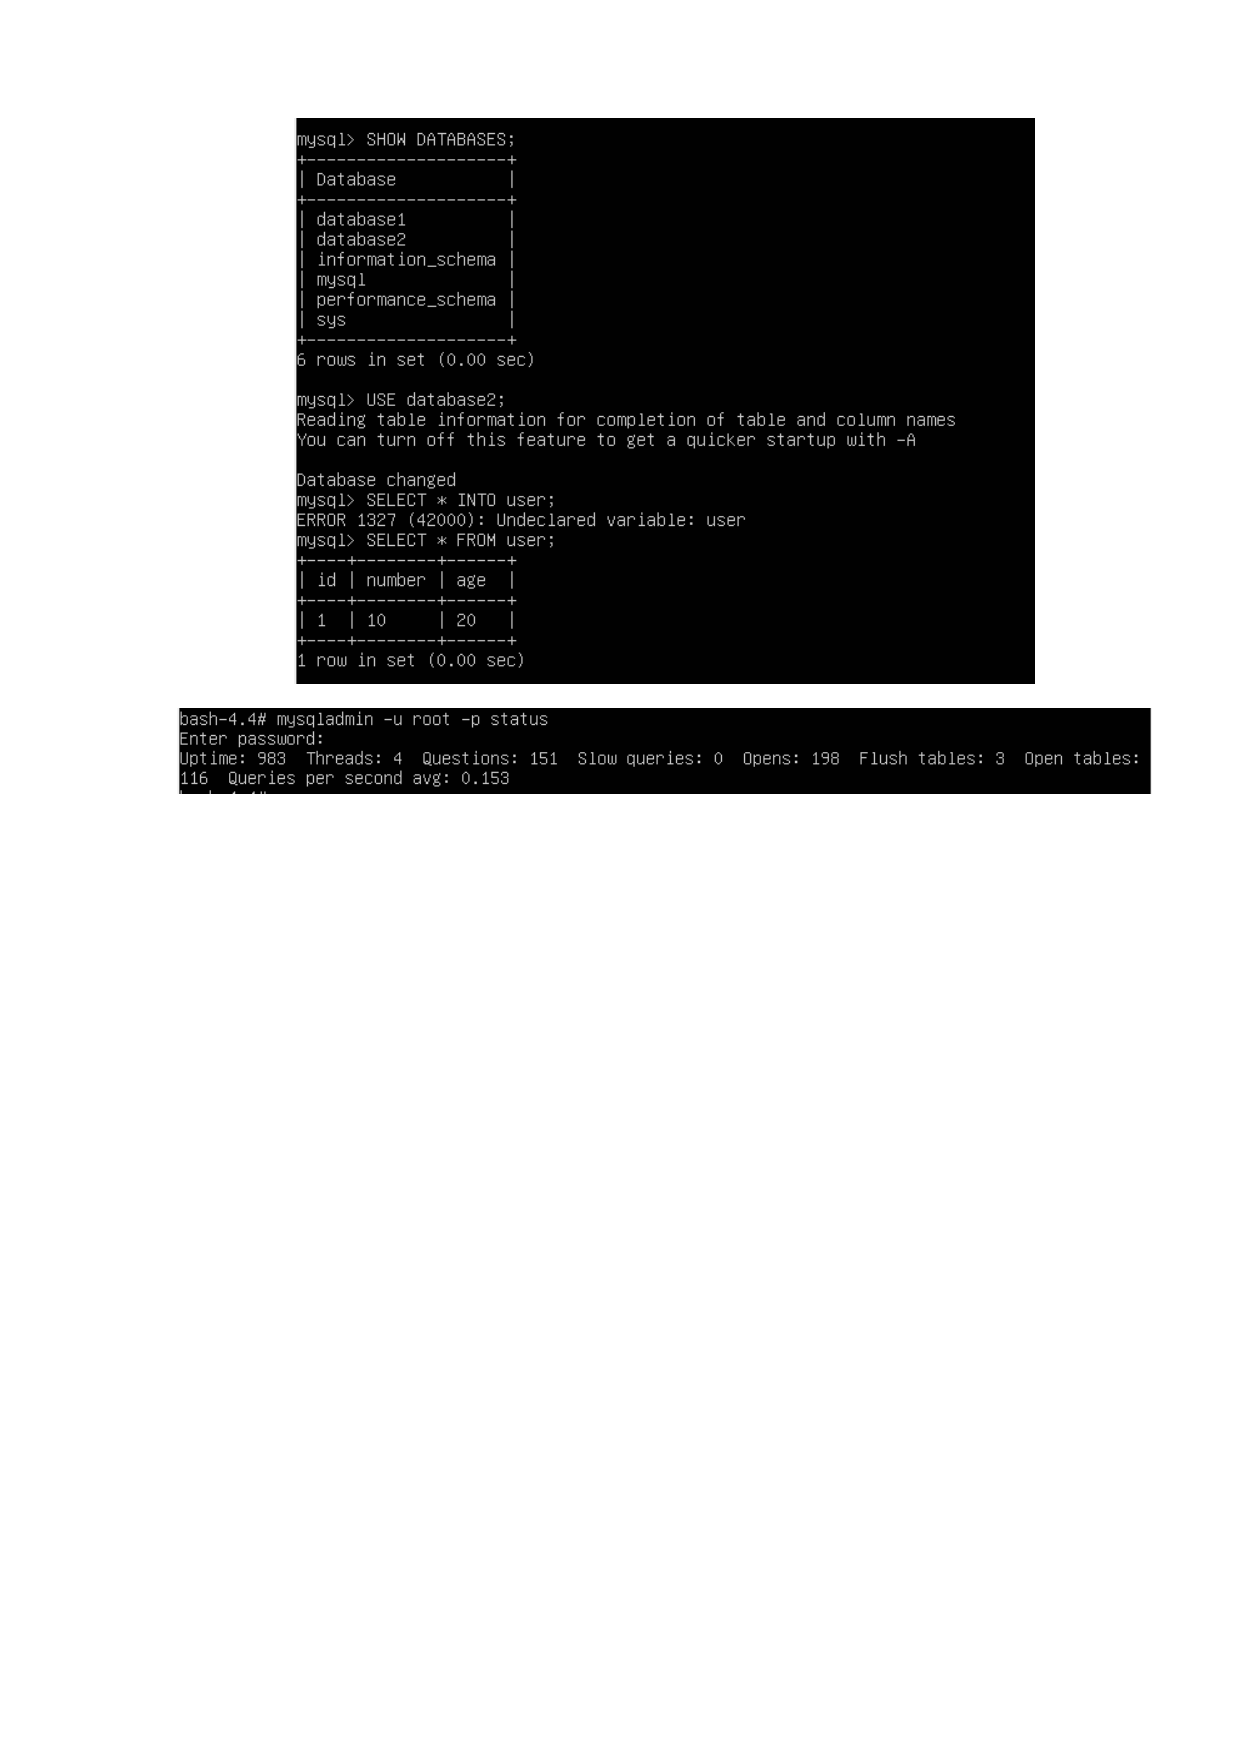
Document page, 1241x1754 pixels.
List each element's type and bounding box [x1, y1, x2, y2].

picture [177, 708, 1152, 794]
picture [294, 118, 1035, 684]
